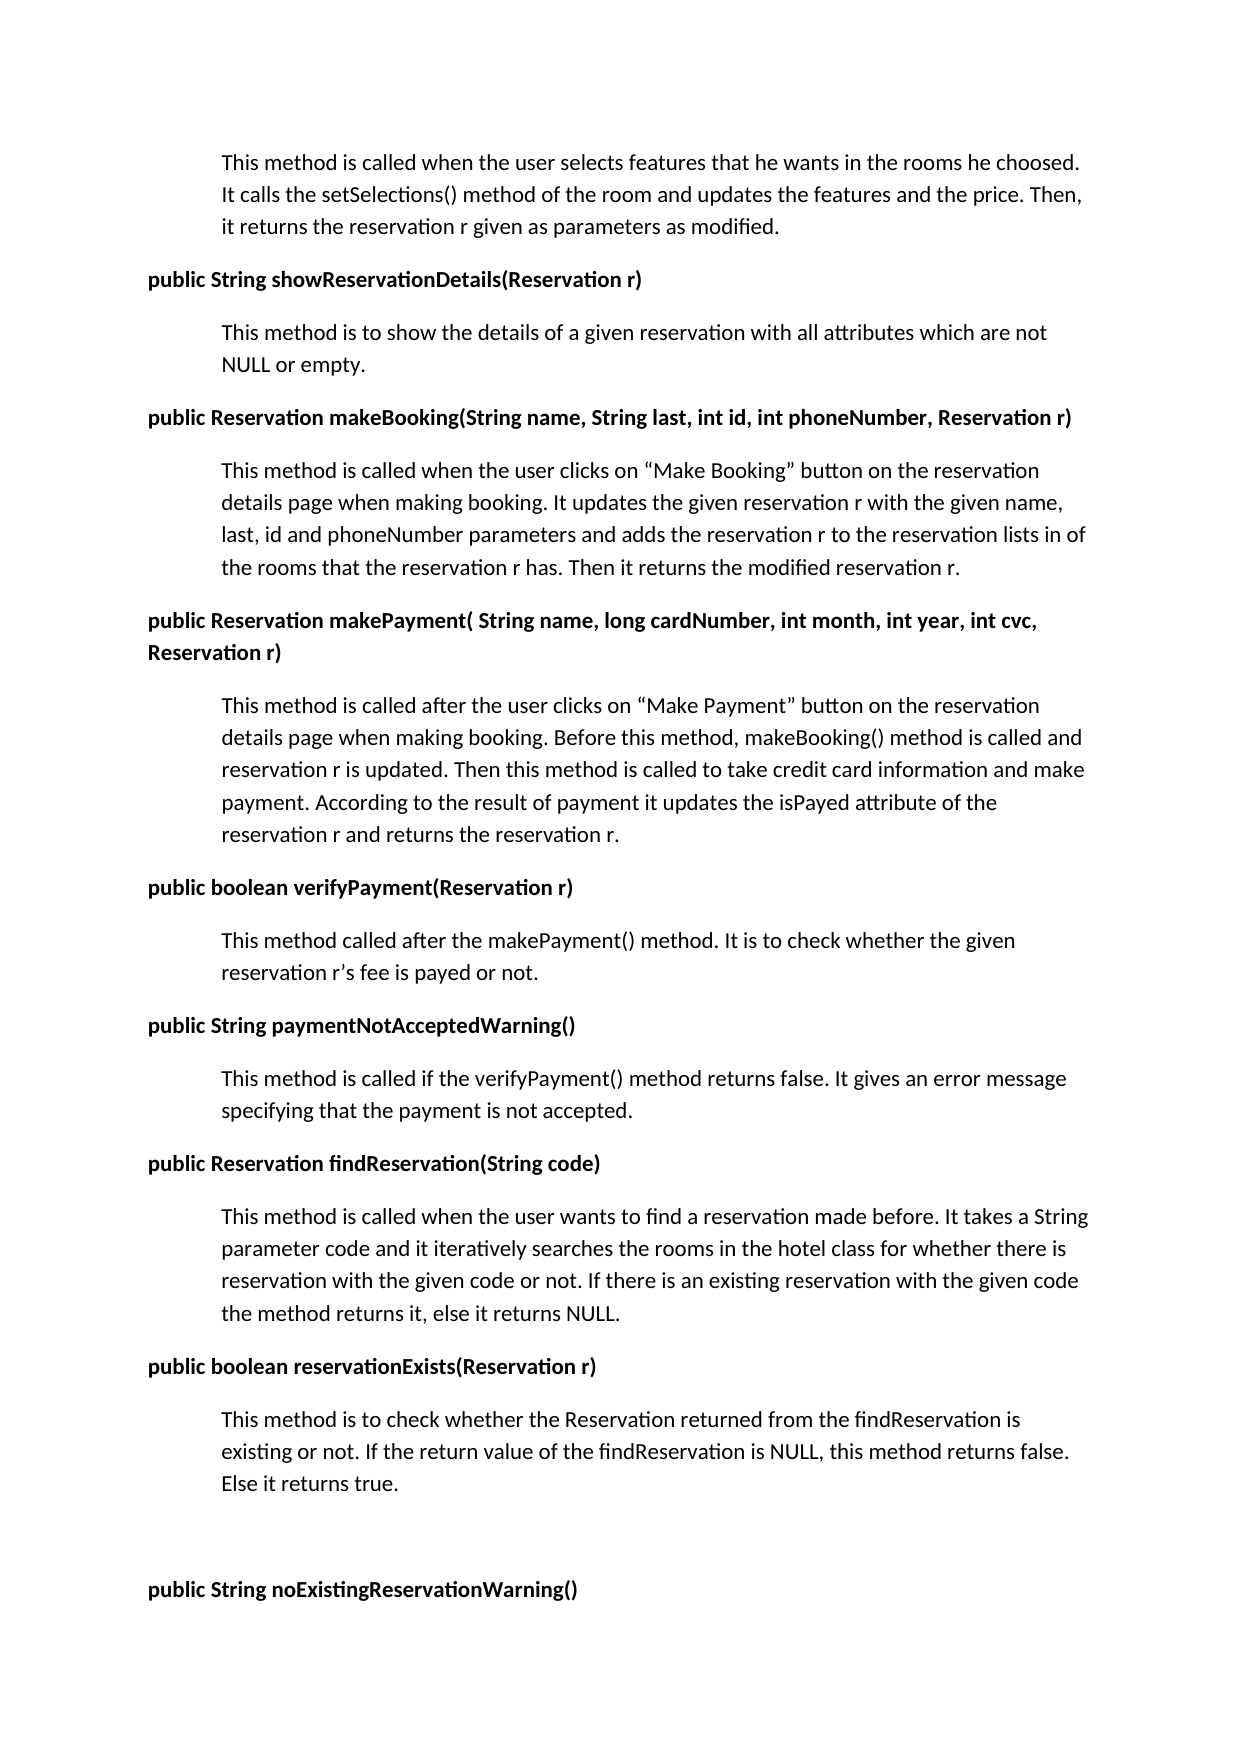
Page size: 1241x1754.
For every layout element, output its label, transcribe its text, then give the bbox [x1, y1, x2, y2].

text This method is to show the details of a given reservation with all attributes which are not NULL or empty. [148, 318, 1093, 378]
text public String showReservationDetails(Reservation r) [148, 265, 1093, 293]
text This method is to check whether the Reservation returned from the findReservation is existing or not. If the return value of the findReservation is NULL, this method returns false. Else it returns true. [221, 1405, 1093, 1497]
text public Reservation makePayment( String name, long cardNumber, int month, int year, int cvc, Reservation r) [148, 606, 1093, 666]
text public String noExistingReservationWarning() [148, 1575, 1093, 1603]
text public String paymentNotAcceptedWarning() [148, 1011, 1093, 1039]
text public boolean reservationExists(Reservation r) [148, 1352, 1093, 1380]
text public boolean verifyPayment(Reservation r) [148, 873, 1093, 901]
text This method is called if the verifyPayment() method returns false. It gives an error message specifying that the payment is not accepted. [221, 1064, 1093, 1124]
text This method called after the makePayment() method. It is to check whether the given reservation r’s fee is payed or not. [221, 926, 1093, 986]
text This method is called after the user clicks on “Make Payment” button on the reservation details page when making booking. Before this method, makeBooking() method is called and reservation r is updated. Then this method is called to take credit card information and make payment. According to the result of payment it updates the isPayed attribute of the reservation r and returns the reservation r. [221, 691, 1093, 848]
text public Reservation makeBooking(String name, String last, int id, int phoneNumber, Reservation r) [148, 403, 1093, 431]
text This method is called when the user wants to find a reservation made before. It takes a String parameter code and it iteratively searches the rooms in the hotel class for whether there is reservation with the given code or not. If there is an existing reservation with the given code the method returns it, else it returns NULL. [221, 1202, 1093, 1327]
text This method is called when the user selects features that he wants in the rooms he choosed. It calls the setSelections() method of the room and updates the features and the price. Then, it returns the reservation r given as parameters as modified. [148, 148, 1093, 240]
text public Reservation findReservation(String code) [148, 1149, 1093, 1177]
text This method is called when the user clicks on “Make Booking” button on the reservation details page when making booking. It updates the given reservation r with the given name, last, id and phoneNumber parameters and adds the reservation r to the reservation lists in of the rooms that the reservation r has. Then it returns the modified reservation r. [221, 456, 1093, 581]
